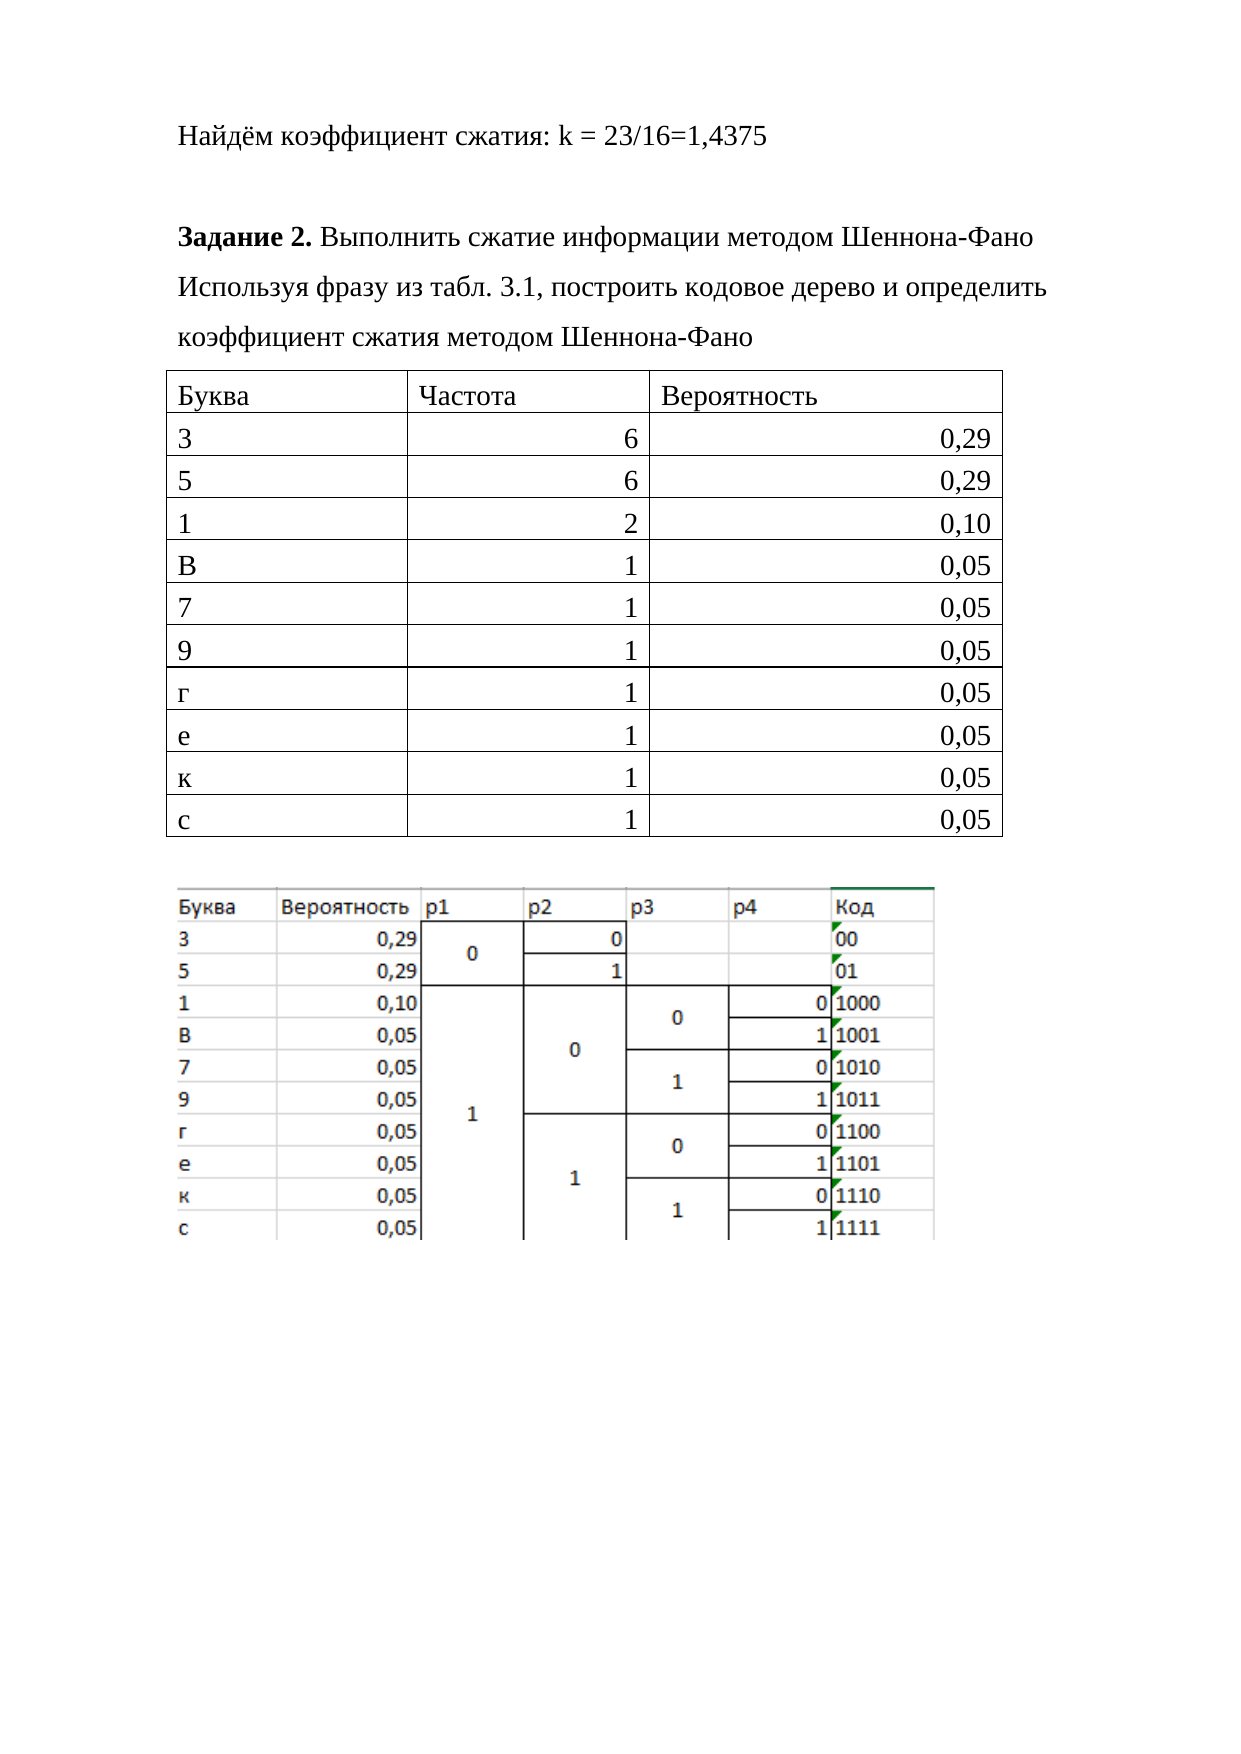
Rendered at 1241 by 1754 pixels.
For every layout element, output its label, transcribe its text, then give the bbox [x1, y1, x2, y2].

text Используя фразу из табл. 3.1, построить кодовое дерево и определить коэффициент сжатия методом Шеннона-Фано [177, 269, 1152, 353]
table_cell 1 [408, 710, 649, 751]
table_cell 0,05 [650, 625, 1002, 666]
table_cell 0,05 [650, 583, 1002, 624]
table_cell е [167, 710, 407, 751]
table_cell 1 [408, 795, 649, 836]
table_cell 2 [408, 498, 649, 539]
table_cell 1 [408, 583, 649, 624]
table_cell 0,05 [650, 540, 1002, 582]
table_cell 1 [408, 668, 649, 709]
table_header Частота [408, 371, 649, 412]
picture [177, 887, 935, 1240]
table_cell 6 [408, 456, 649, 497]
table_cell 1 [408, 540, 649, 582]
text Задание 2. Выполнить сжатие информации методом Шеннона-Фано [177, 219, 1152, 252]
table_cell 5 [167, 456, 407, 497]
table_cell 6 [408, 413, 649, 454]
table_cell г [167, 668, 407, 709]
table_cell 0,05 [650, 668, 1002, 709]
table_cell 3 [167, 413, 407, 454]
table_cell 7 [167, 583, 407, 624]
table_header Вероятность [650, 371, 1002, 412]
table_header Буква [167, 371, 407, 412]
table_cell 0,29 [650, 413, 1002, 454]
table_cell 0,05 [650, 795, 1002, 836]
table_cell 0,05 [650, 752, 1002, 794]
table_cell 0,29 [650, 456, 1002, 497]
table_cell В [167, 540, 407, 582]
table_cell с [167, 795, 407, 836]
table_cell к [167, 752, 407, 794]
table_cell 1 [167, 498, 407, 539]
table_cell 9 [167, 625, 407, 666]
text Найдём коэффициент сжатия: k = 23/16=1,4375 [177, 118, 1152, 152]
table_cell 0,10 [650, 498, 1002, 539]
table_cell 0,05 [650, 710, 1002, 751]
table_cell 1 [408, 752, 649, 794]
table_cell 1 [408, 625, 649, 666]
